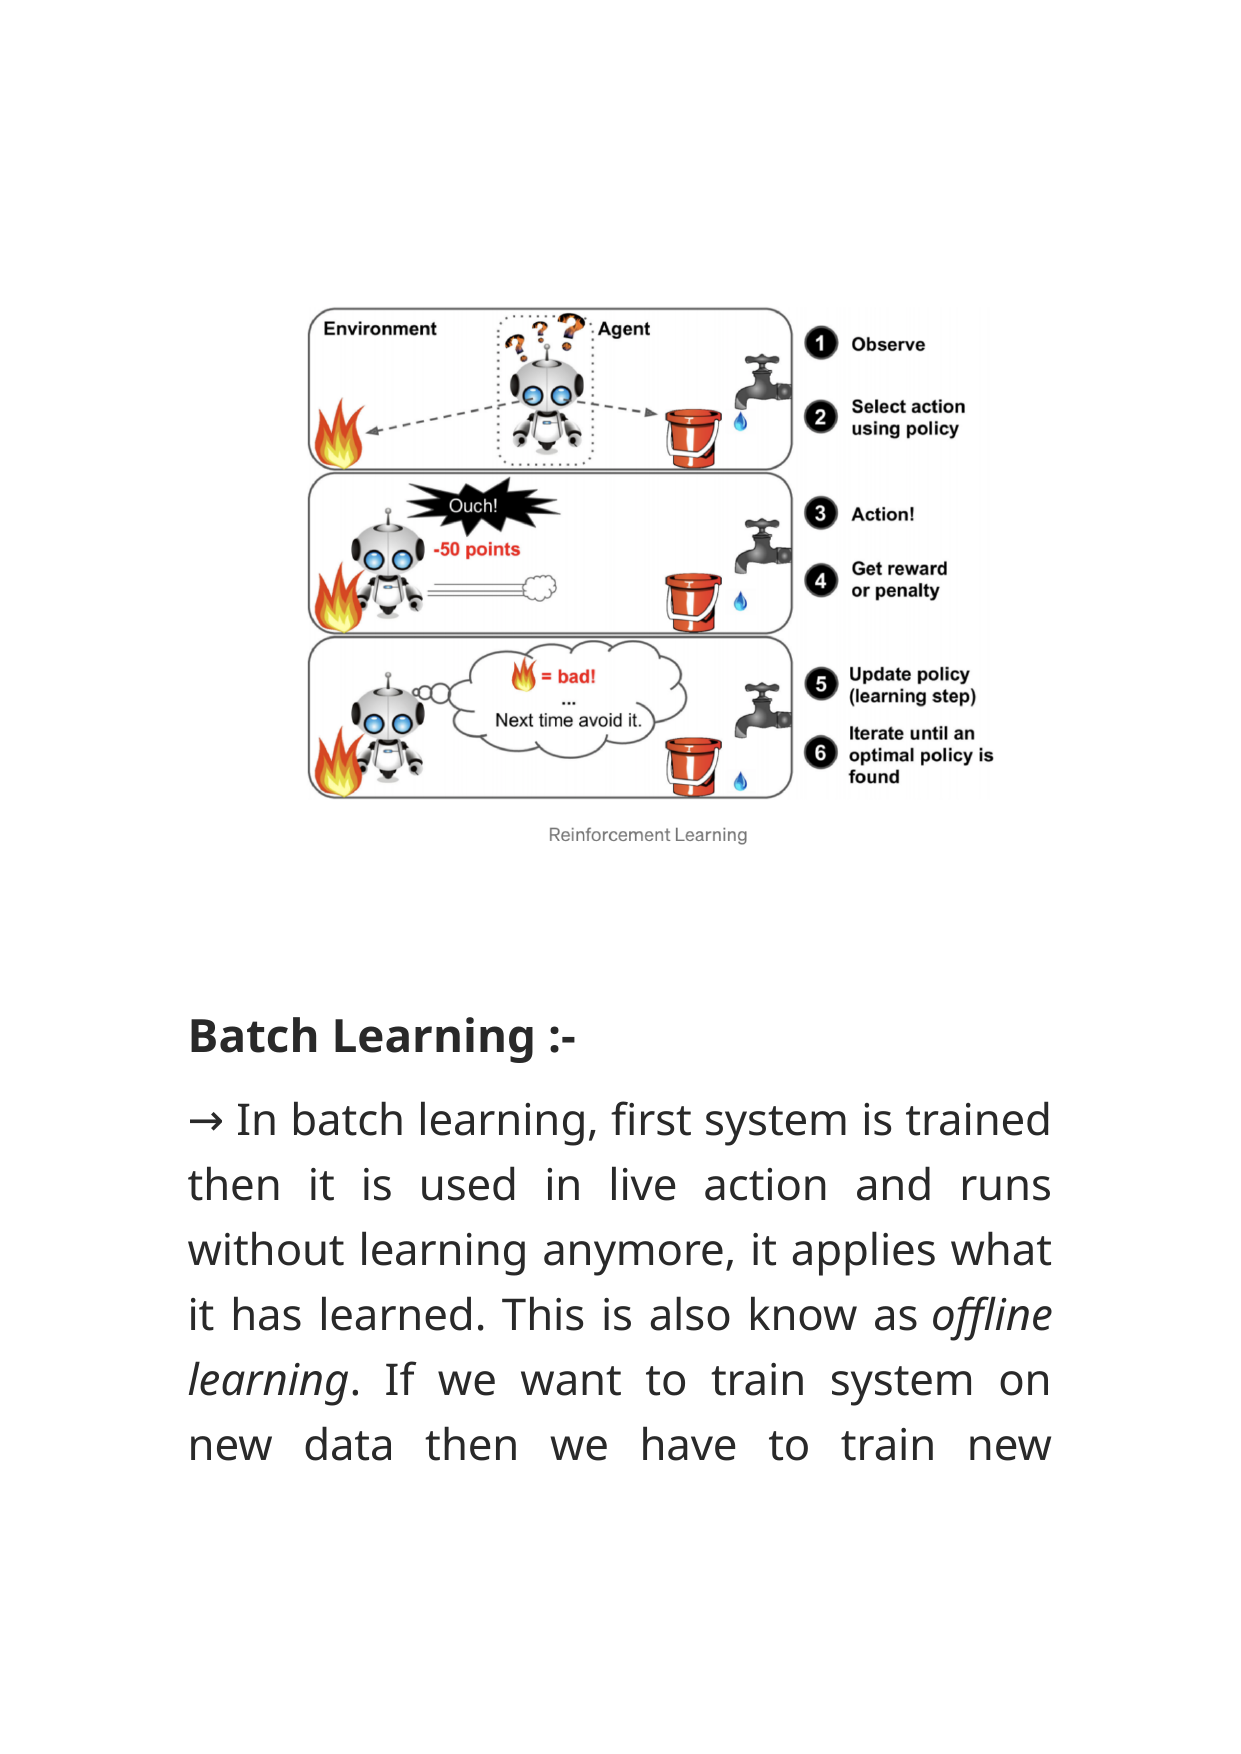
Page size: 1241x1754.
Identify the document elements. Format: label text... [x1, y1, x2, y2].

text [187, 1086, 1053, 1476]
picture [187, 270, 1117, 862]
subtitle Batch Learning :- [187, 1002, 1053, 1067]
